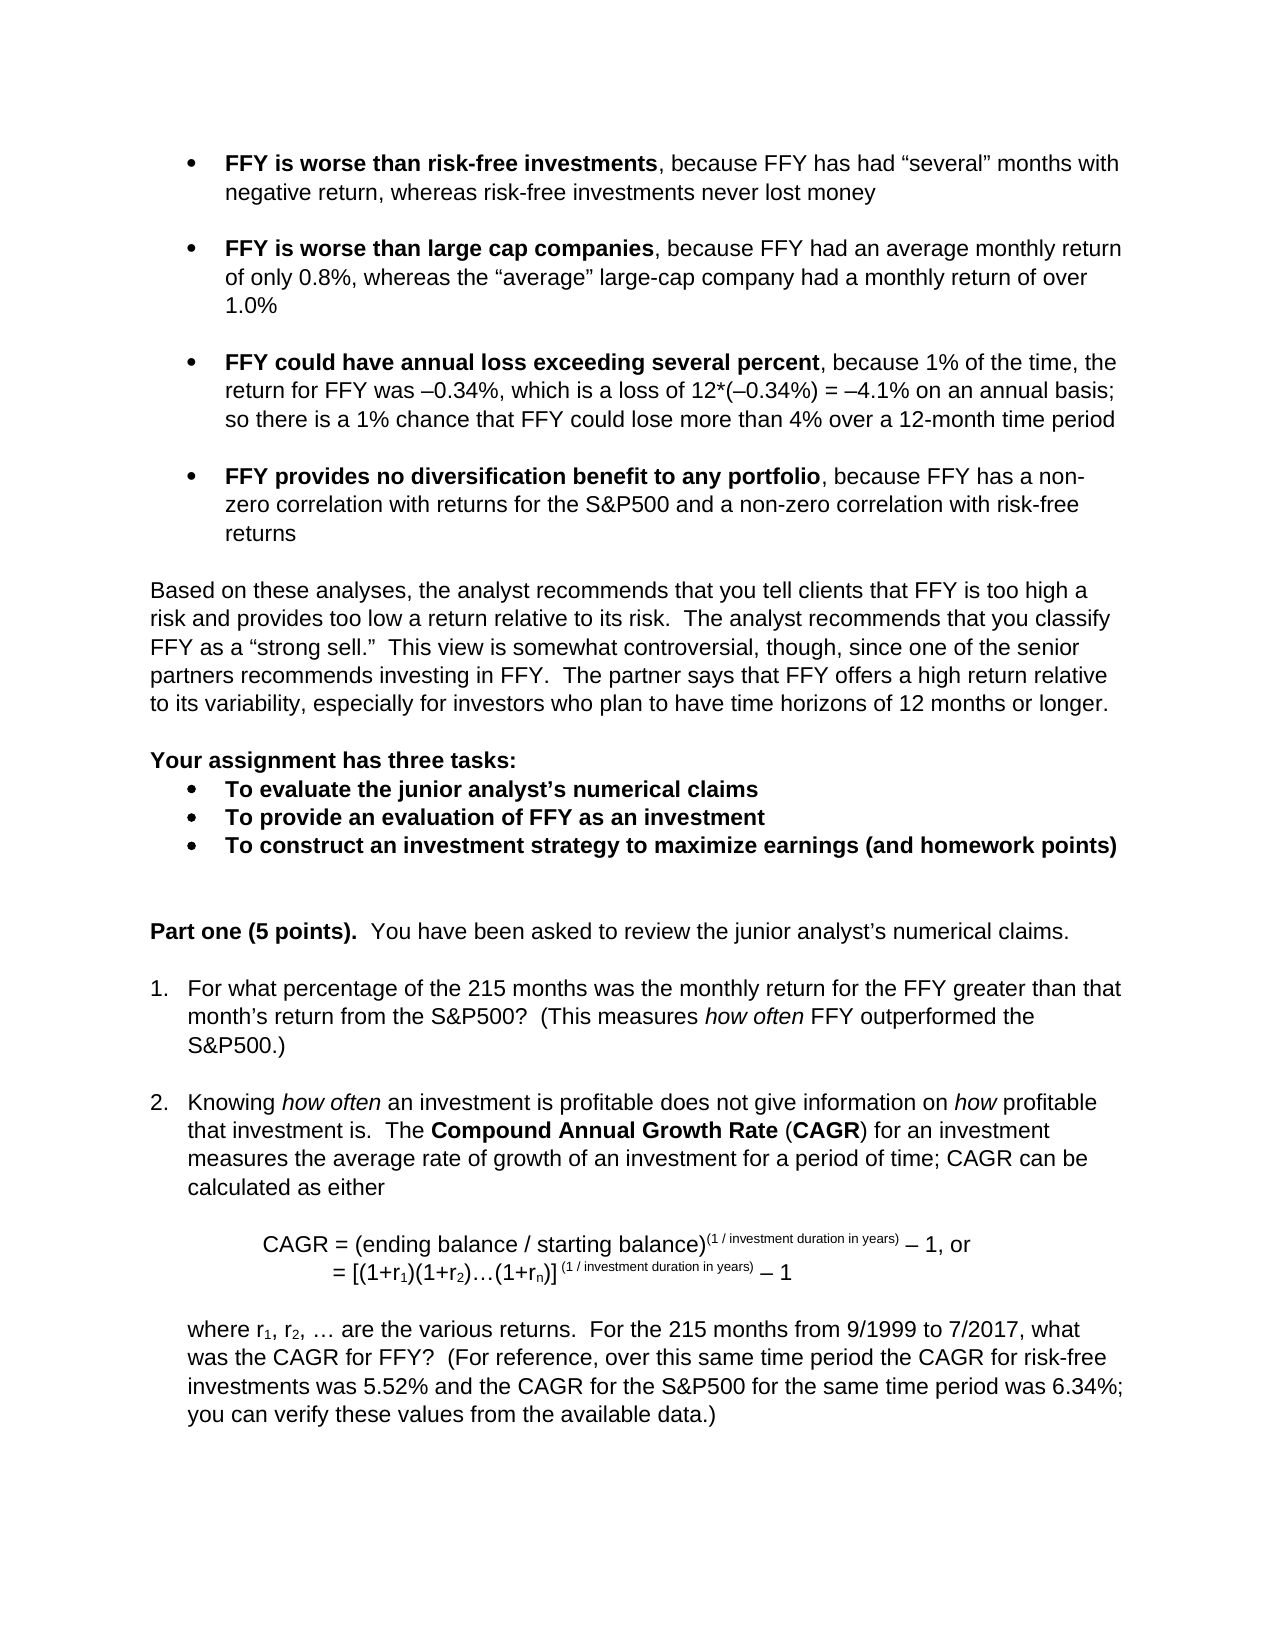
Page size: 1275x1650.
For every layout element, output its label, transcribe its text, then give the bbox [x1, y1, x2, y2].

text Based on these analyses, the analyst recommends that you tell clients that FFY is too high a risk and provides too low a return relative to its risk. The analyst recommends that you classify FFY as a “strong sell.” This view is somewhat controversial, though, since one of the senior partners recommends investing in FFY. The partner says that FFY offers a high return relative to its variability, especially for investors who plan to have time horizons of 12 months or longer. [150, 577, 1125, 717]
list Knowing how often an investment is profitable does not give information on how profitable that investment is. The Compound Annual Growth Rate (CAGR) for an investment measures the average rate of growth of an investment for a period of time; CAGR can be calculated as either [150, 1088, 1125, 1200]
list To construct an investment strategy to maximize earnings (and homework points) [187, 832, 1125, 859]
text Your assignment has three tasks: [150, 747, 1125, 773]
list FFY is worse than risk-free investments, because FFY has had “several” months with negative return, whereas risk-free investments never lost money [187, 150, 1125, 205]
text Part one (5 points). You have been asked to review the junior analyst’s numerical claims. [150, 918, 1125, 944]
text = [(1+r1)(1+r2)…(1+rn)] (1 / investment duration in years) – 1 [262, 1259, 1125, 1285]
list For what percentage of the 215 months was the monthly return for the FFY greater than that month’s return from the S&P500? (This measures how often FFY outperformed the S&P500.) [150, 975, 1125, 1058]
text CAGR = (ending balance / starting balance)(1 / investment duration in years) – 1, or [187, 1231, 1125, 1257]
list FFY could have annual loss exceeding several percent, because 1% of the time, the return for FFY was –0.34%, which is a loss of 12*(–0.34%) = –4.1% on an annual basis; so there is a 1% chance that FFY could lose more than 4% over a 12-month time period [187, 349, 1125, 432]
list FFY is worse than large cap companies, because FFY had an average monthly return of only 0.8%, whereas the “average” large-cap company had a monthly return of over 1.0% [187, 235, 1125, 318]
list where r1, r2, … are the various returns. For the 215 months from 9/1999 to 7/2017, what was the CAGR for FFY? (For reference, over this same time period the CAGR for risk-free investments was 5.52% and the CAGR for the S&P500 for the same time period was 6.34%; you can verify these values from the available data.) [187, 1316, 1125, 1428]
list FFY provides no diversification benefit to any portfolio, because FFY has a non-zero correlation with returns for the S&P500 and a non-zero correlation with risk-free returns [187, 463, 1125, 546]
list To provide an evaluation of FFY as an investment [187, 804, 1125, 830]
list To evaluate the junior analyst’s numerical claims [187, 776, 1125, 802]
